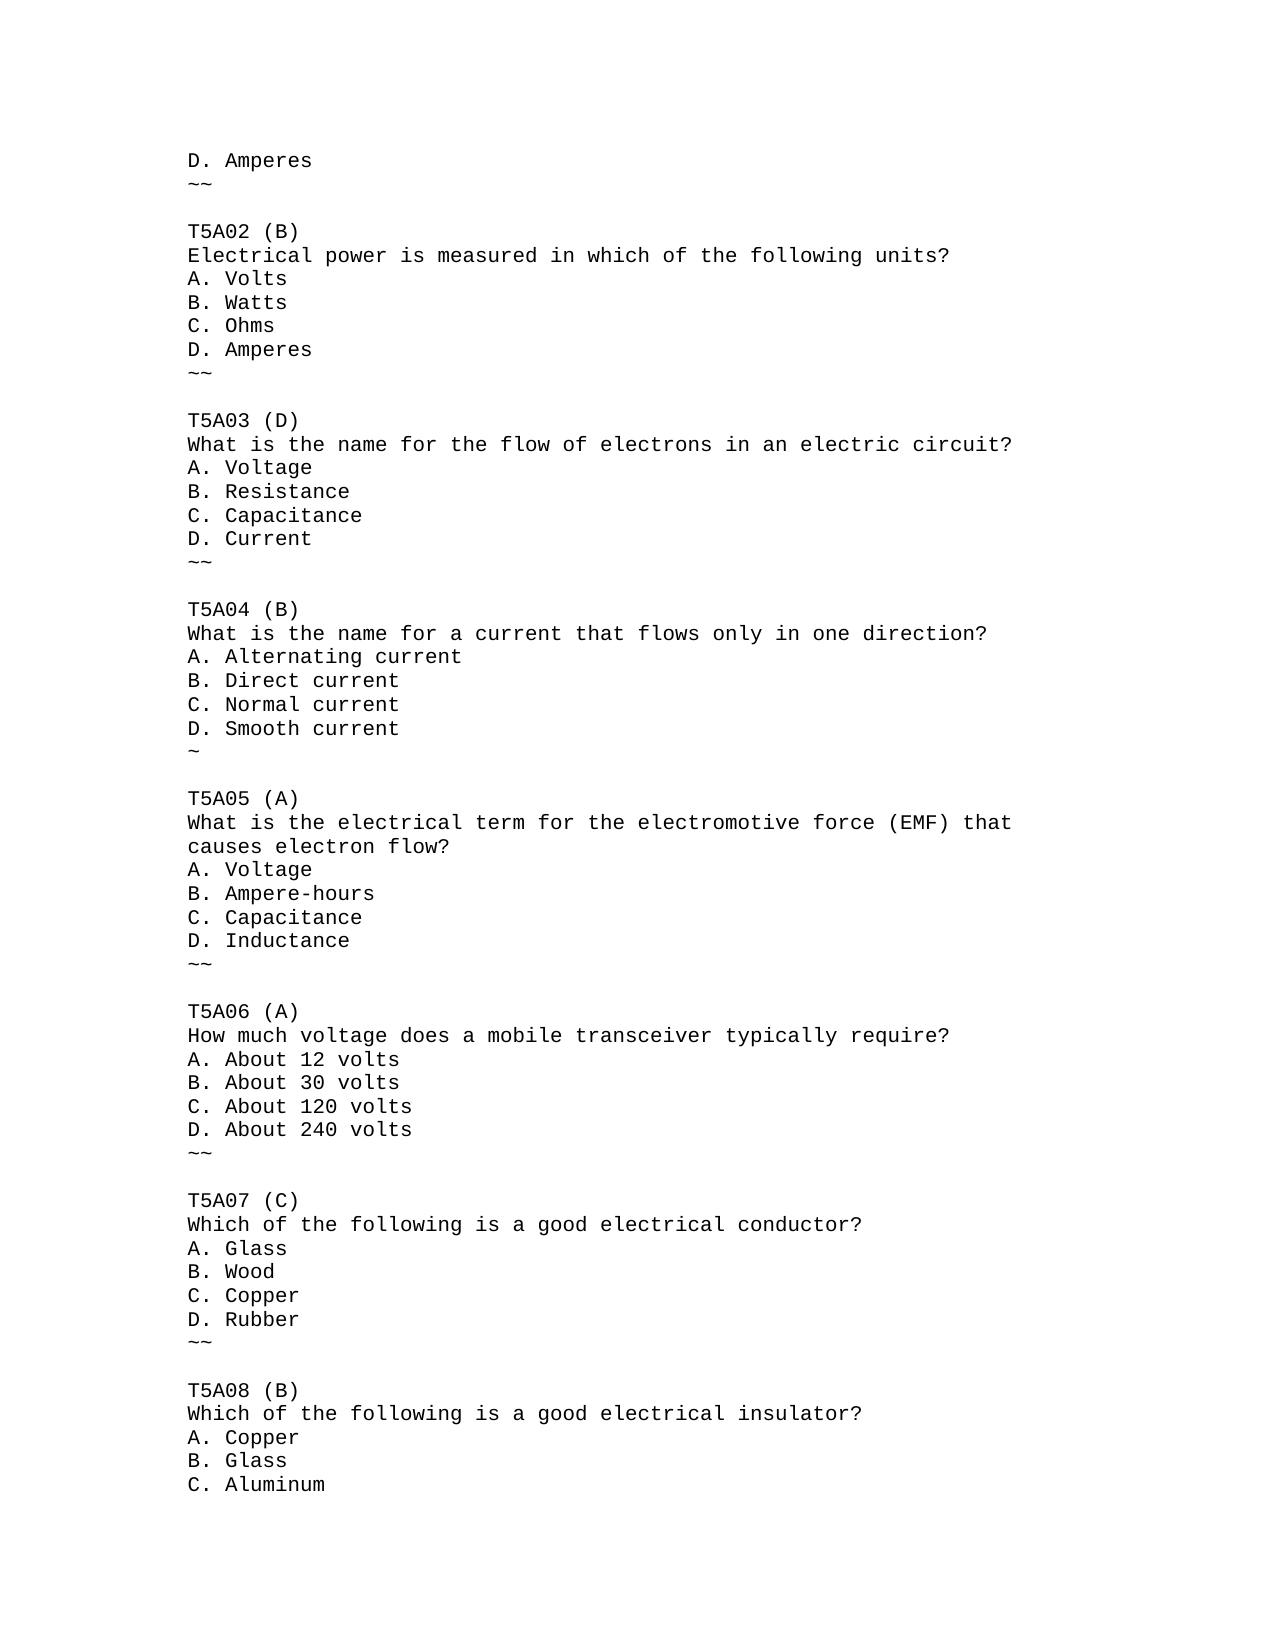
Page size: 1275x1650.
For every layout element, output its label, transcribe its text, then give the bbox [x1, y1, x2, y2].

text What is the name for a current that flows only in one direction? [187, 623, 1087, 647]
text D. Amperes [187, 339, 1087, 363]
text B. About 30 volts [187, 1072, 1087, 1096]
text T5A04 (B) [187, 599, 1087, 623]
text T5A06 (A) [187, 1001, 1087, 1025]
text C. Aluminum [187, 1474, 1087, 1498]
text D. About 240 volts [187, 1119, 1087, 1143]
text B. Ampere-hours [187, 883, 1087, 907]
text ~~ [187, 552, 1087, 576]
text D. Rubber [187, 1309, 1087, 1332]
text T5A05 (A) [187, 788, 1087, 812]
text What is the electrical term for the electromotive force (EMF) that causes electron flow? [187, 812, 1087, 859]
text A. Copper [187, 1427, 1087, 1451]
text C. Copper [187, 1285, 1087, 1309]
text ~~ [187, 363, 1087, 386]
text B. Glass [187, 1451, 1087, 1474]
text Which of the following is a good electrical conductor? [187, 1214, 1087, 1238]
text T5A03 (D) [187, 410, 1087, 434]
text B. Wood [187, 1261, 1087, 1285]
text C. Ohms [187, 316, 1087, 339]
text C. Capacitance [187, 907, 1087, 930]
text B. Direct current [187, 670, 1087, 694]
text ~ [187, 741, 1087, 765]
text D. Current [187, 528, 1087, 552]
text A. Voltage [187, 859, 1087, 883]
text A. About 12 volts [187, 1048, 1087, 1072]
text C. Normal current [187, 694, 1087, 717]
text D. Smooth current [187, 717, 1087, 741]
text ~~ [187, 174, 1087, 197]
text A. Glass [187, 1238, 1087, 1261]
text D. Inductance [187, 930, 1087, 954]
text C. About 120 volts [187, 1096, 1087, 1119]
text Electrical power is measured in which of the following units? [187, 244, 1087, 268]
text B. Watts [187, 292, 1087, 316]
text Which of the following is a good electrical insulator? [187, 1403, 1087, 1427]
text A. Volts [187, 268, 1087, 292]
text T5A02 (B) [187, 221, 1087, 244]
text ~~ [187, 954, 1087, 978]
text T5A08 (B) [187, 1379, 1087, 1403]
text A. Alternating current [187, 647, 1087, 670]
text A. Voltage [187, 457, 1087, 481]
text How much voltage does a mobile transceiver typically require? [187, 1025, 1087, 1048]
text What is the name for the flow of electrons in an electric circuit? [187, 434, 1087, 457]
text ~~ [187, 1332, 1087, 1356]
text C. Capacitance [187, 505, 1087, 528]
text B. Resistance [187, 481, 1087, 505]
text T5A07 (C) [187, 1190, 1087, 1214]
text D. Amperes [187, 150, 1087, 174]
text ~~ [187, 1143, 1087, 1167]
